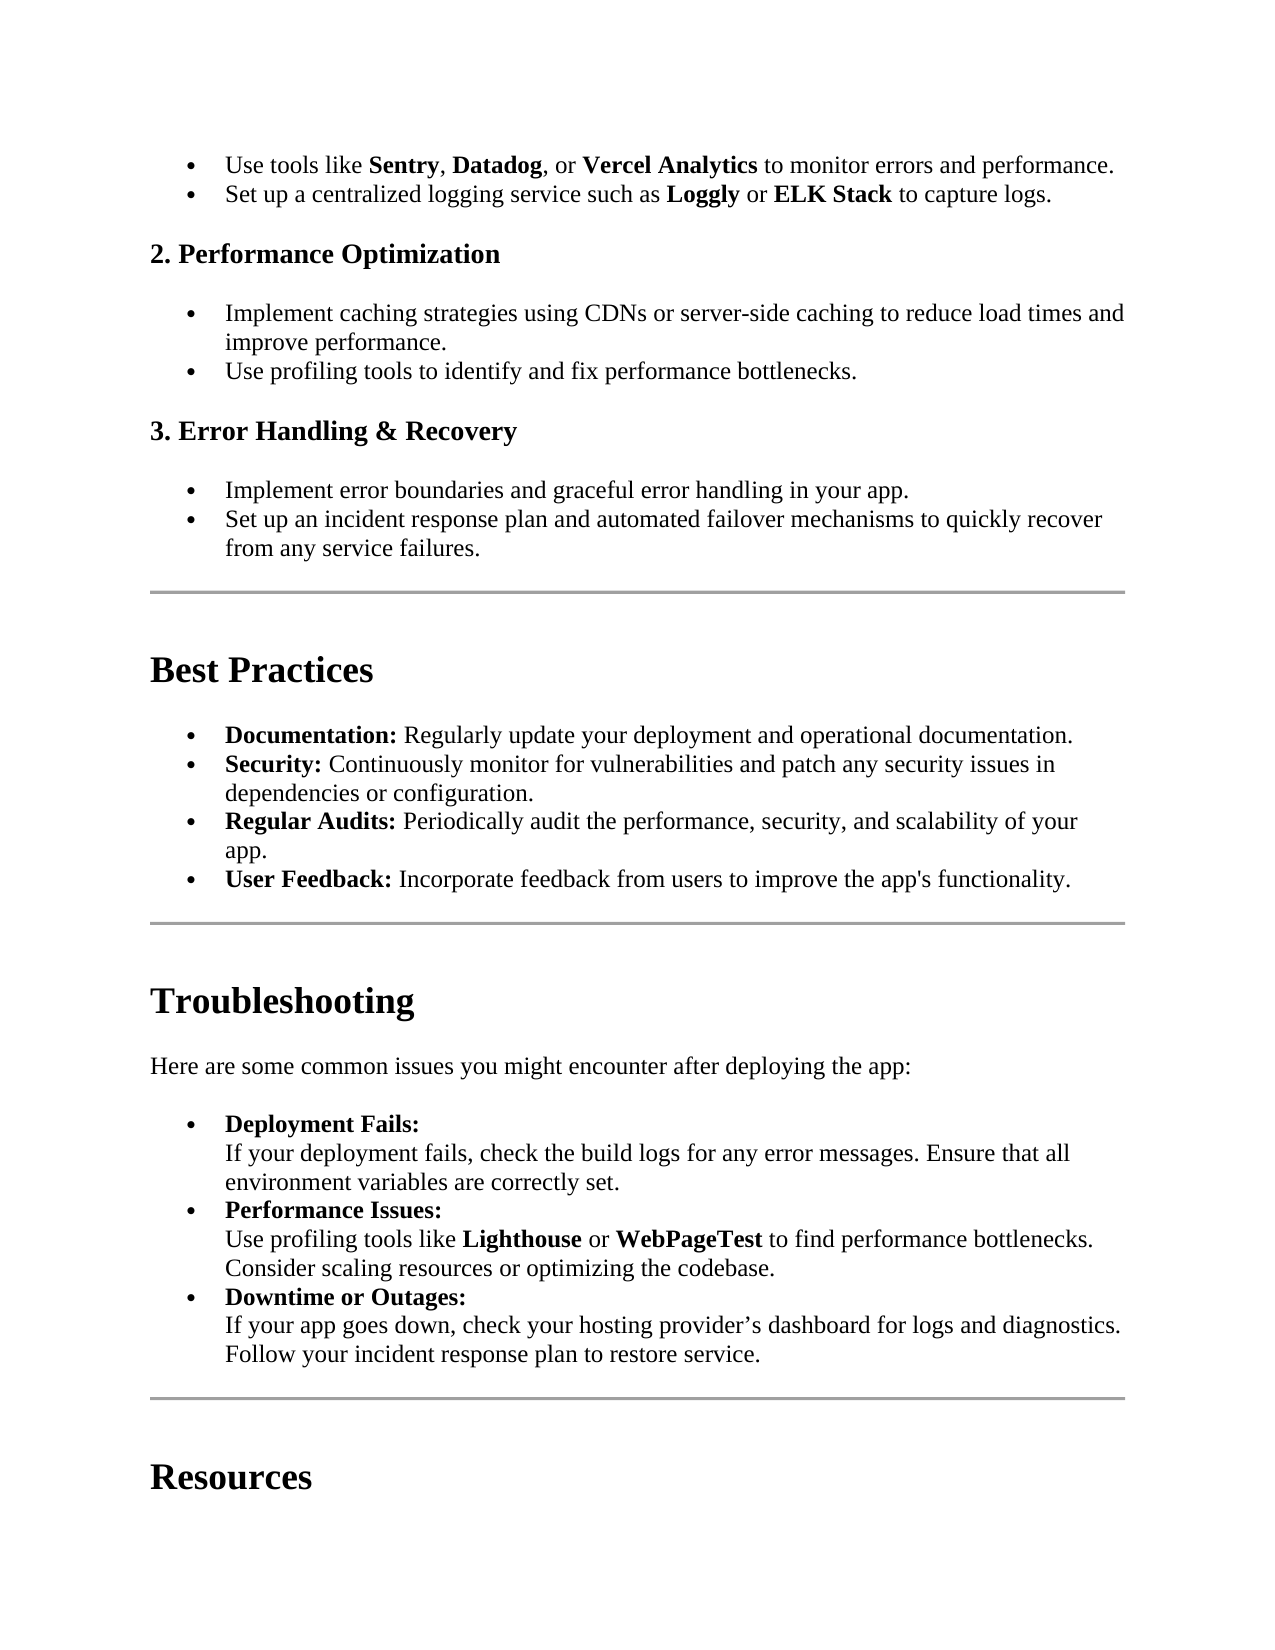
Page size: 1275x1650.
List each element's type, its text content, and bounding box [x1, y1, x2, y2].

text Best Practices [150, 648, 1125, 691]
text Resources [150, 1454, 1125, 1497]
list Implement caching strategies using CDNs or server-side caching to reduce load times and improve performance. [187, 298, 1125, 356]
list Performance Issues: Use profiling tools like Lighthouse or WebPageTest to find performance bottlenecks. Consider scaling resources or optimizing the codebase. [187, 1195, 1125, 1282]
list Deployment Fails: If your deployment fails, check the build logs for any error messages. Ensure that all environment variables are correctly set. [187, 1109, 1125, 1195]
list Set up an incident response plan and automated failover mechanisms to quickly recover from any service failures. [187, 504, 1125, 561]
list Set up a centralized logging service such as Loggly or ELK Stack to capture logs. [187, 179, 1125, 207]
text Here are some common issues you might encounter after deploying the app: [150, 1051, 1125, 1080]
list Use profiling tools to identify and fix performance bottlenecks. [187, 356, 1125, 384]
text 3. Error Handling & Recovery [150, 414, 1125, 446]
list Security: Continuously monitor for vulnerabilities and patch any security issues in dependencies or configuration. [187, 749, 1125, 806]
list Implement error boundaries and graceful error handling in your app. [187, 475, 1125, 504]
list Regular Audits: Periodically audit the performance, security, and scalability of your app. [187, 806, 1125, 864]
list Use tools like Sentry, Datadog, or Vercel Analytics to monitor errors and performance. [187, 150, 1125, 179]
list User Feedback: Incorporate feedback from users to improve the app's functionality. [187, 864, 1125, 893]
text Troubleshooting [150, 979, 1125, 1022]
list Documentation: Regularly update your deployment and operational documentation. [187, 720, 1125, 749]
text 2. Performance Optimization [150, 237, 1125, 269]
list Downtime or Outages: If your app goes down, check your hosting provider’s dashboard for logs and diagnostics. Follow your incident response plan to restore service. [187, 1282, 1125, 1368]
